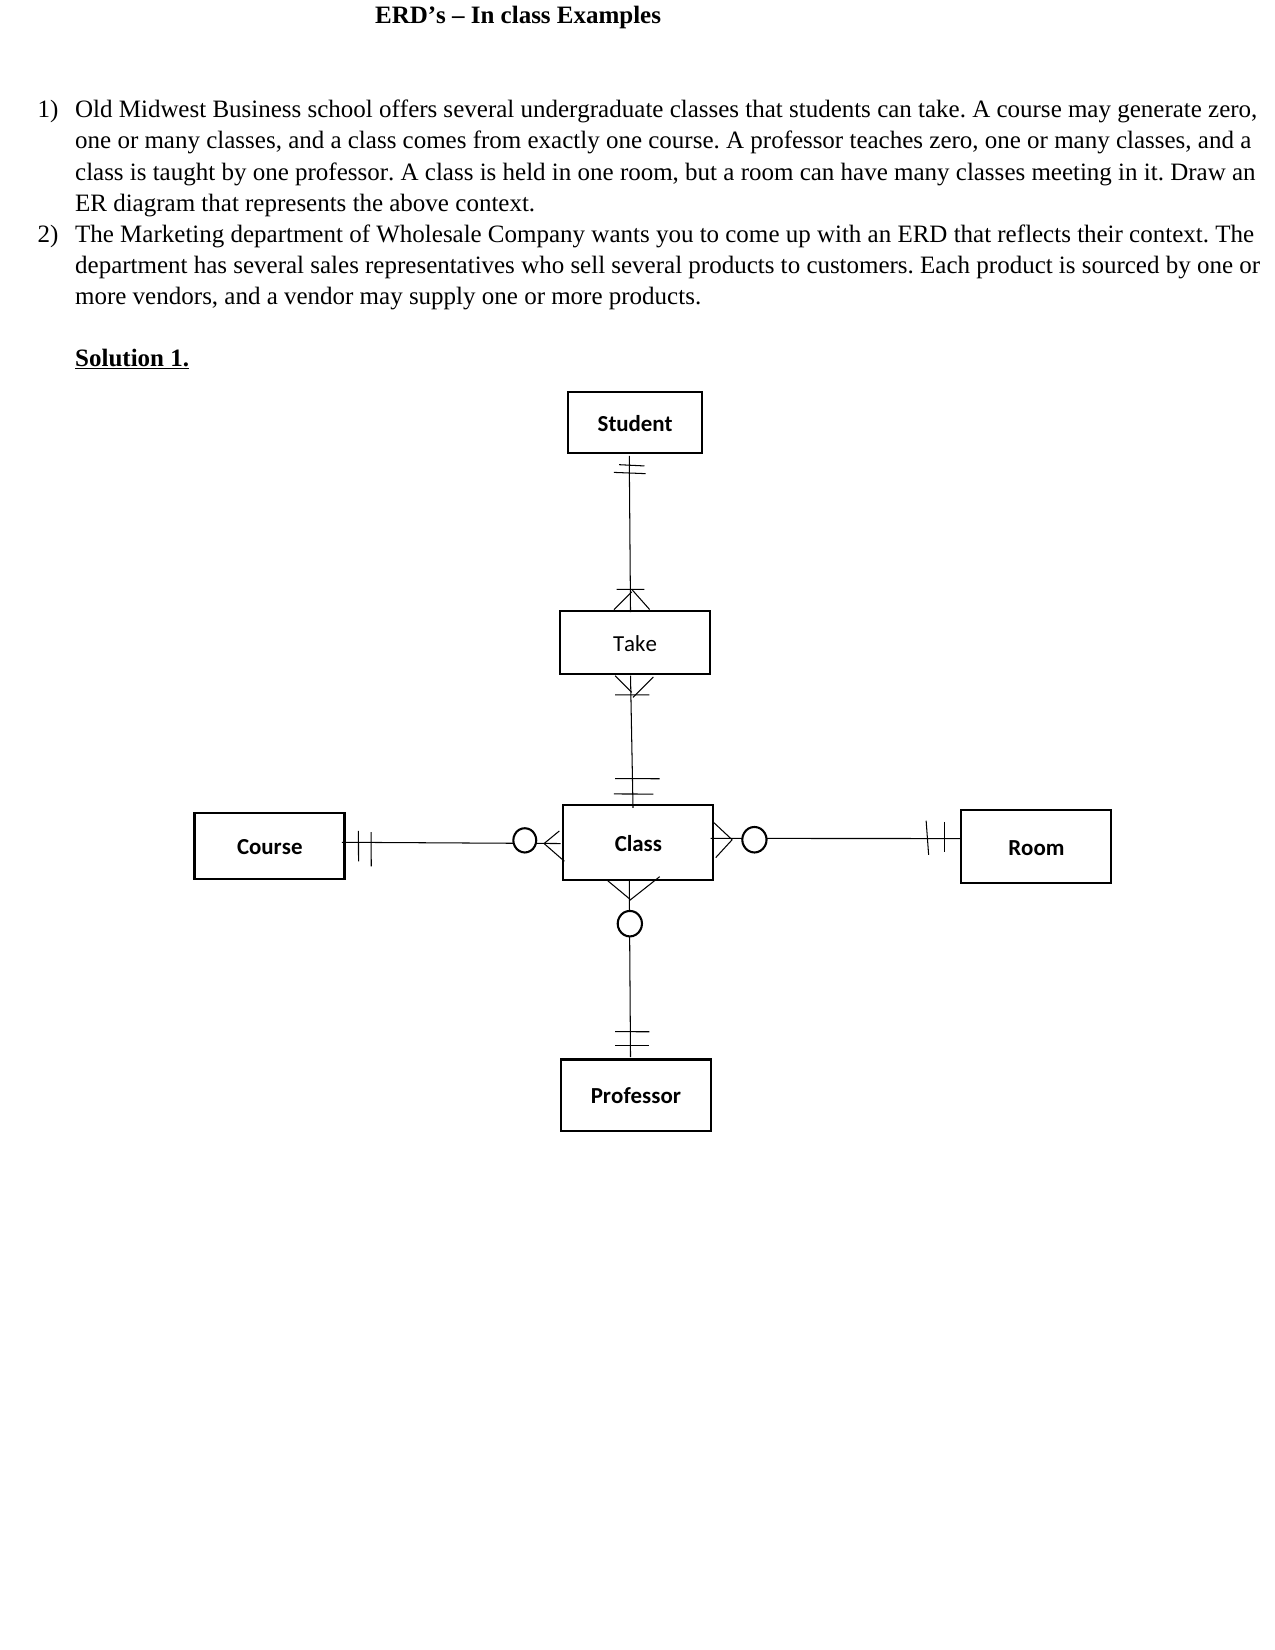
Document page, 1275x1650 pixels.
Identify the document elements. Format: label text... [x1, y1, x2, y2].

list The Marketing department of Wholesale Company wants you to come up with an ERD that reflects their context. The department has several sales representatives who sell several products to customers. Each product is sourced by one or more vendors, and a vendor may supply one or more products. [37, 219, 1275, 309]
list Old Midwest Business school offers several undergraduate classes that students can take. A course may generate zero, one or many classes, and a class comes from exactly one course. A professor teaches zero, one or many classes, and a class is taught by one professor. A class is held in one room, but a room can have many classes meeting in it. Draw an ER diagram that represents the above context. [37, 94, 1275, 216]
list Solution 1. [75, 343, 1275, 372]
text ERD’s – In class Examples [300, 0, 1275, 29]
